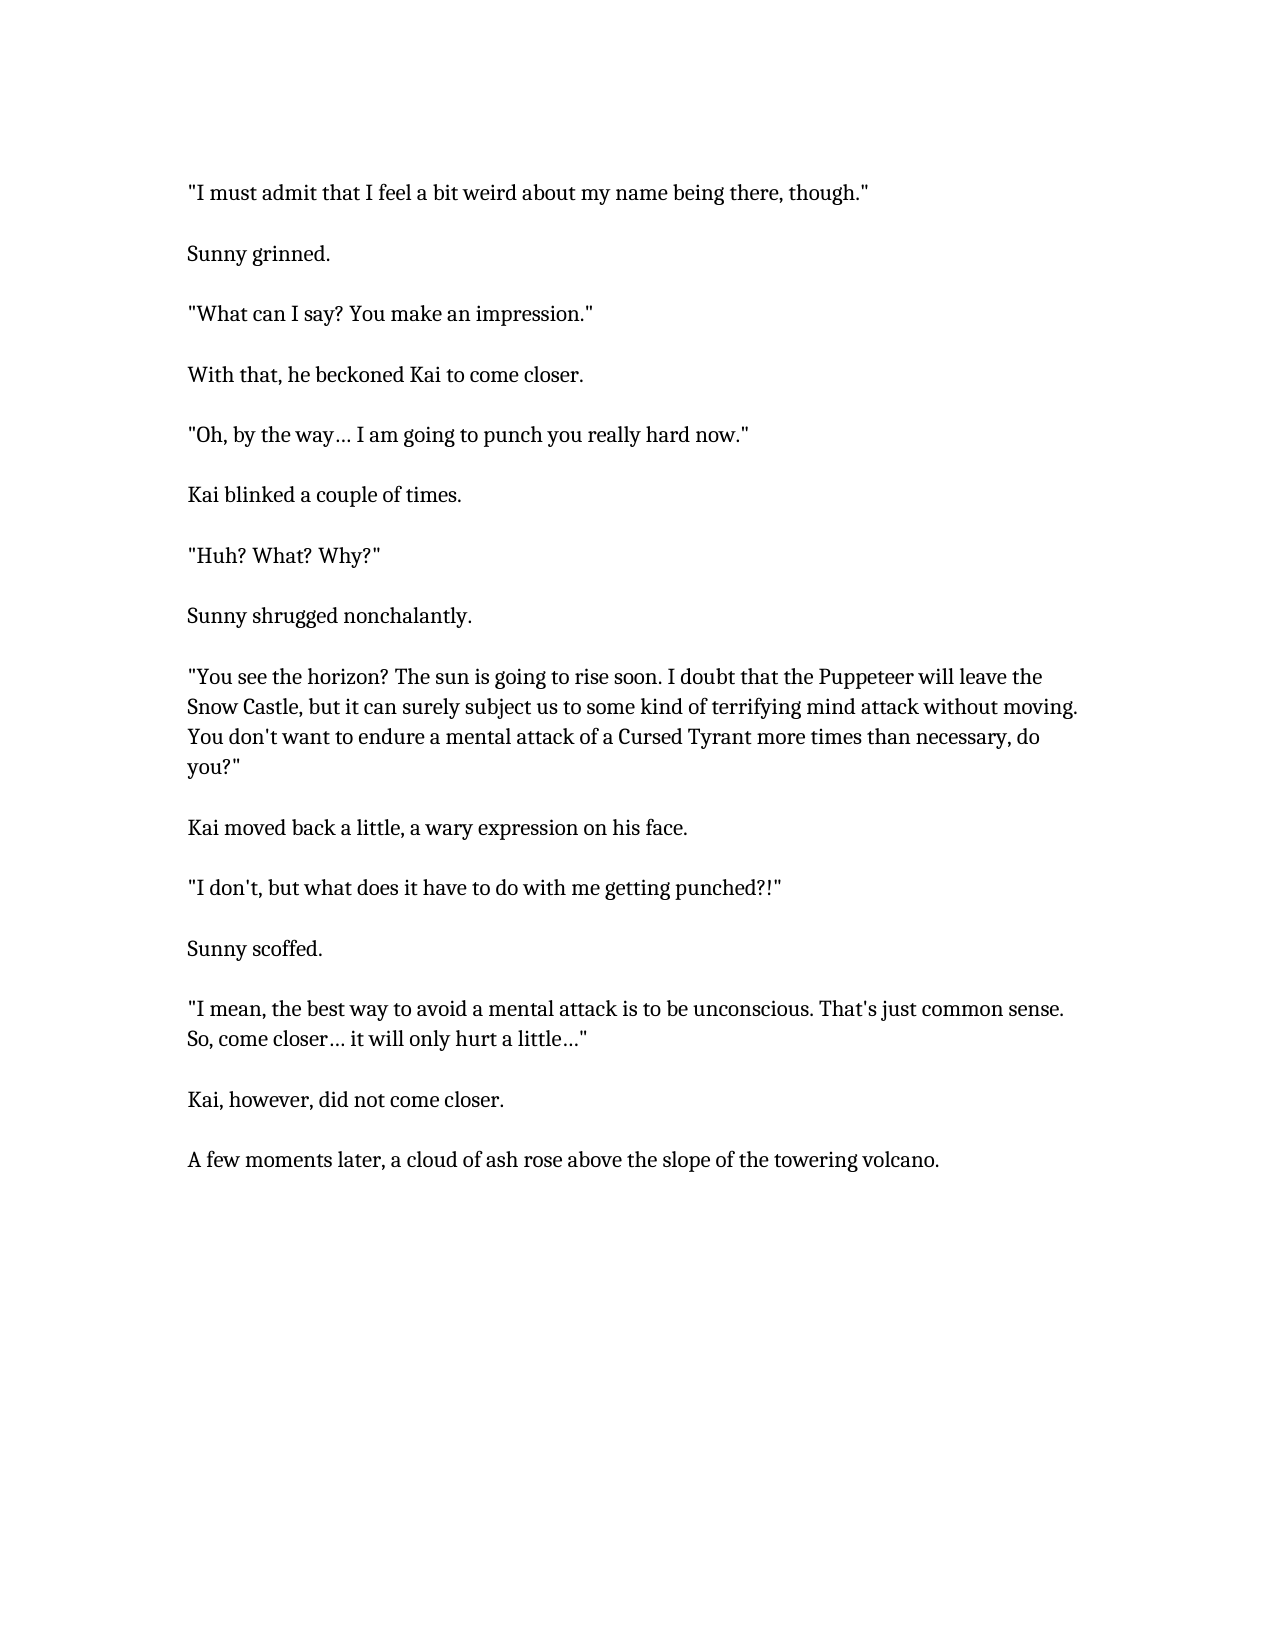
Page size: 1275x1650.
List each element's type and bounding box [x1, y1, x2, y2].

text [187, 150, 1087, 1173]
